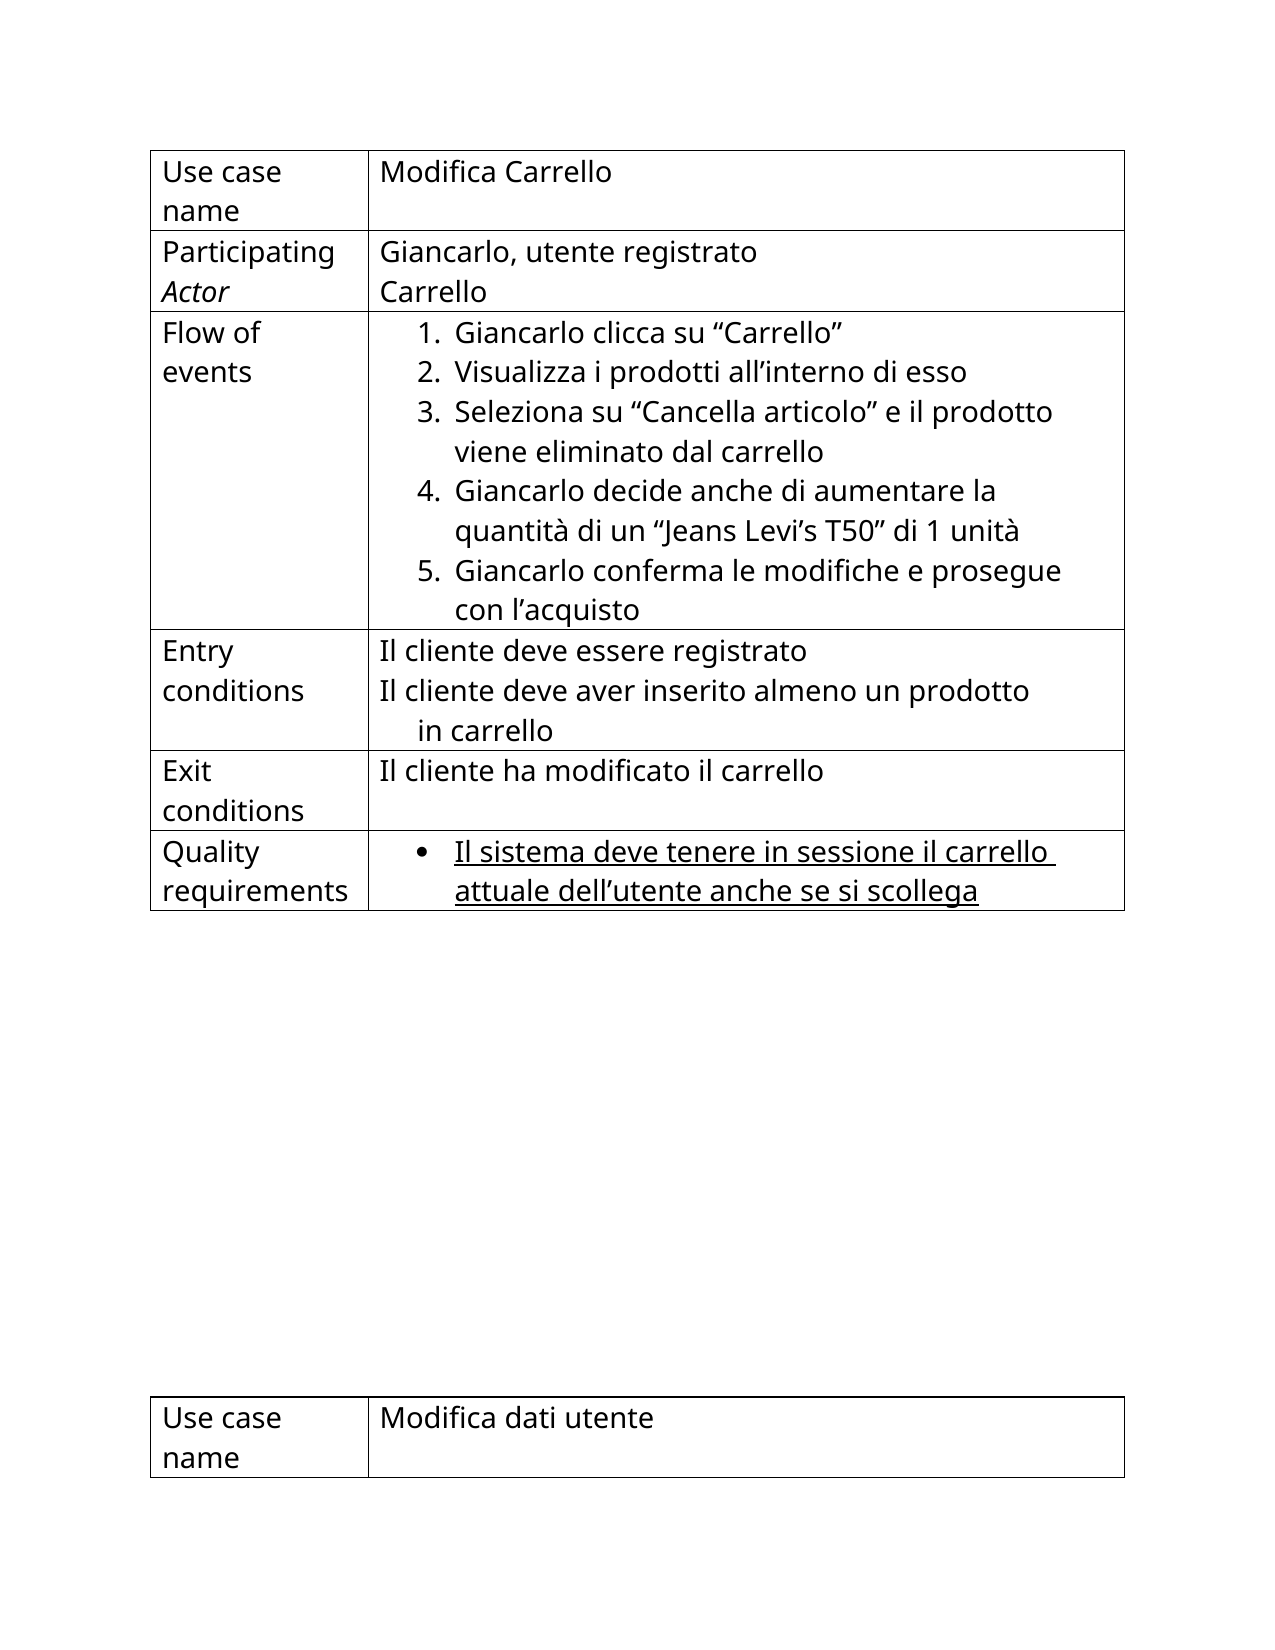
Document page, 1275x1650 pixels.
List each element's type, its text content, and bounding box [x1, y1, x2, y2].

table_cell Il cliente deve essere registrato Il cliente deve aver inserito almeno un prodotto in carrello [369, 630, 1124, 749]
table_cell Il sistema deve tenere in sessione il carrello attuale dell’utente anche se si scollega [369, 831, 1124, 910]
table_cell Entry conditions [151, 630, 368, 749]
table_header Use case name [151, 151, 368, 230]
table_cell Flow of events [151, 312, 368, 629]
table_cell Exit conditions [151, 751, 368, 830]
table_header Modifica Carrello [369, 151, 1124, 230]
table_header Modifica dati utente [369, 1398, 1124, 1477]
table_cell Participating Actor [151, 231, 368, 311]
table_cell Giancarlo, utente registrato Carrello [369, 231, 1124, 311]
table_cell Il cliente ha modificato il carrello [369, 751, 1124, 830]
table_cell Giancarlo clicca su “Carrello” Visualizza i prodotti all’interno di esso Seleziona su “Cancella articolo” e il prodotto viene eliminato dal carrello Giancarlo decide anche di aumentare la quantità di un “Jeans Levi’s T50” di 1 unità Giancarlo conferma le modifiche e prosegue con l’acquisto [369, 312, 1124, 629]
table_cell Quality requirementsuq [151, 831, 368, 910]
table_header Use case name [151, 1398, 368, 1477]
